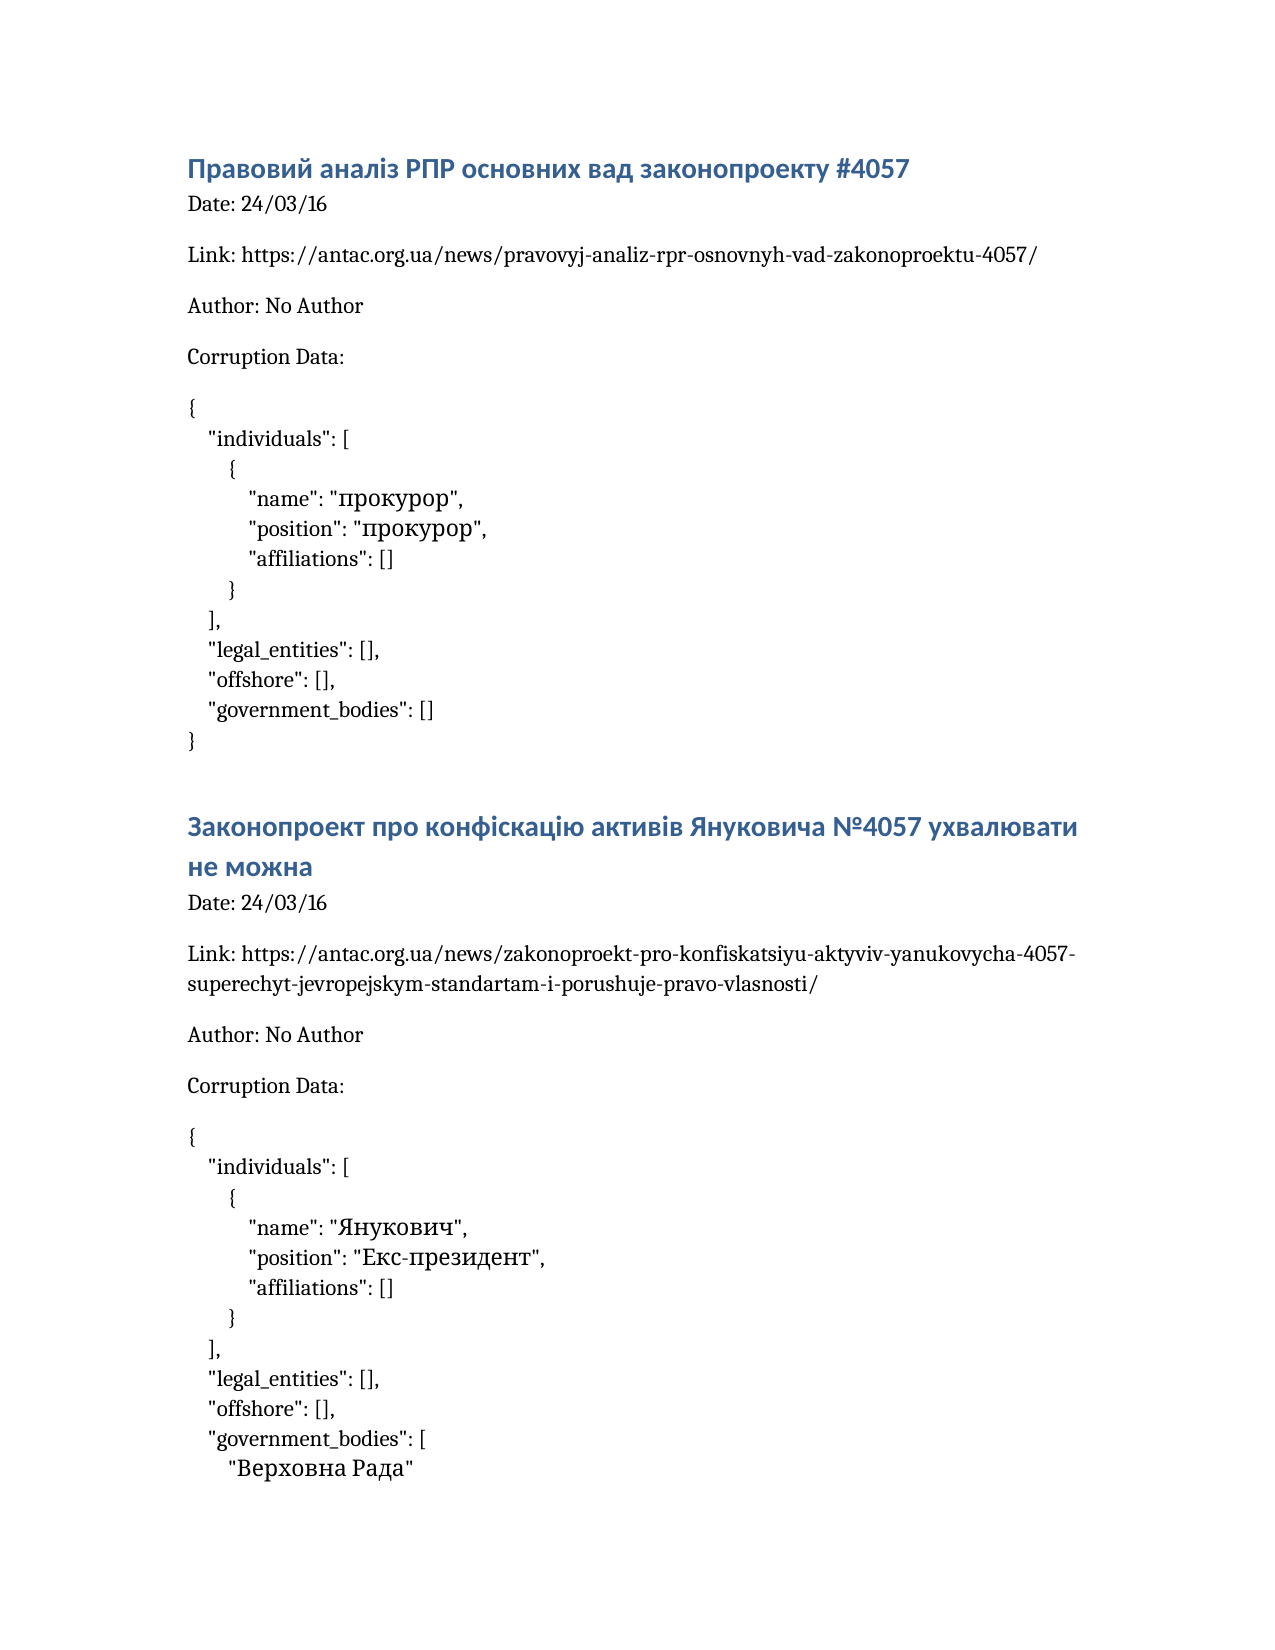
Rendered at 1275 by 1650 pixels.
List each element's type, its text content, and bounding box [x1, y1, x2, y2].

subtitle Законопроект про конфіскацію активів Януковича №4057 ухвалювати не можна [187, 808, 1087, 884]
text Date: 24/03/16 [187, 191, 1087, 217]
text Author: No Author [187, 1022, 1087, 1048]
text Corruption Data: [187, 344, 1087, 370]
text Corruption Data: [187, 1073, 1087, 1099]
text Author: No Author [187, 293, 1087, 319]
subtitle Правовий аналіз РПР основних вад законопроекту #4057 [187, 150, 1087, 186]
text Link: https://antac.org.ua/news/zakonoproekt-pro-konfiskatsiyu-aktyviv-yanukovycha-4057-superechyt-jevropejskym-standartam-i-porushuje-pravo-vlasnosti/ [187, 941, 1087, 997]
text Date: 24/03/16 [187, 889, 1087, 916]
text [187, 1124, 1087, 1482]
text { "individuals": [ { "name": "прокурор", "position": "прокурор", "affiliations": [] } ], "legal_entities": [], "offshore": [], "government_bodies": [] } [187, 395, 1087, 754]
text Link: https://antac.org.ua/news/pravovyj-analiz-rpr-osnovnyh-vad-zakonoproektu-4057/ [187, 242, 1087, 268]
